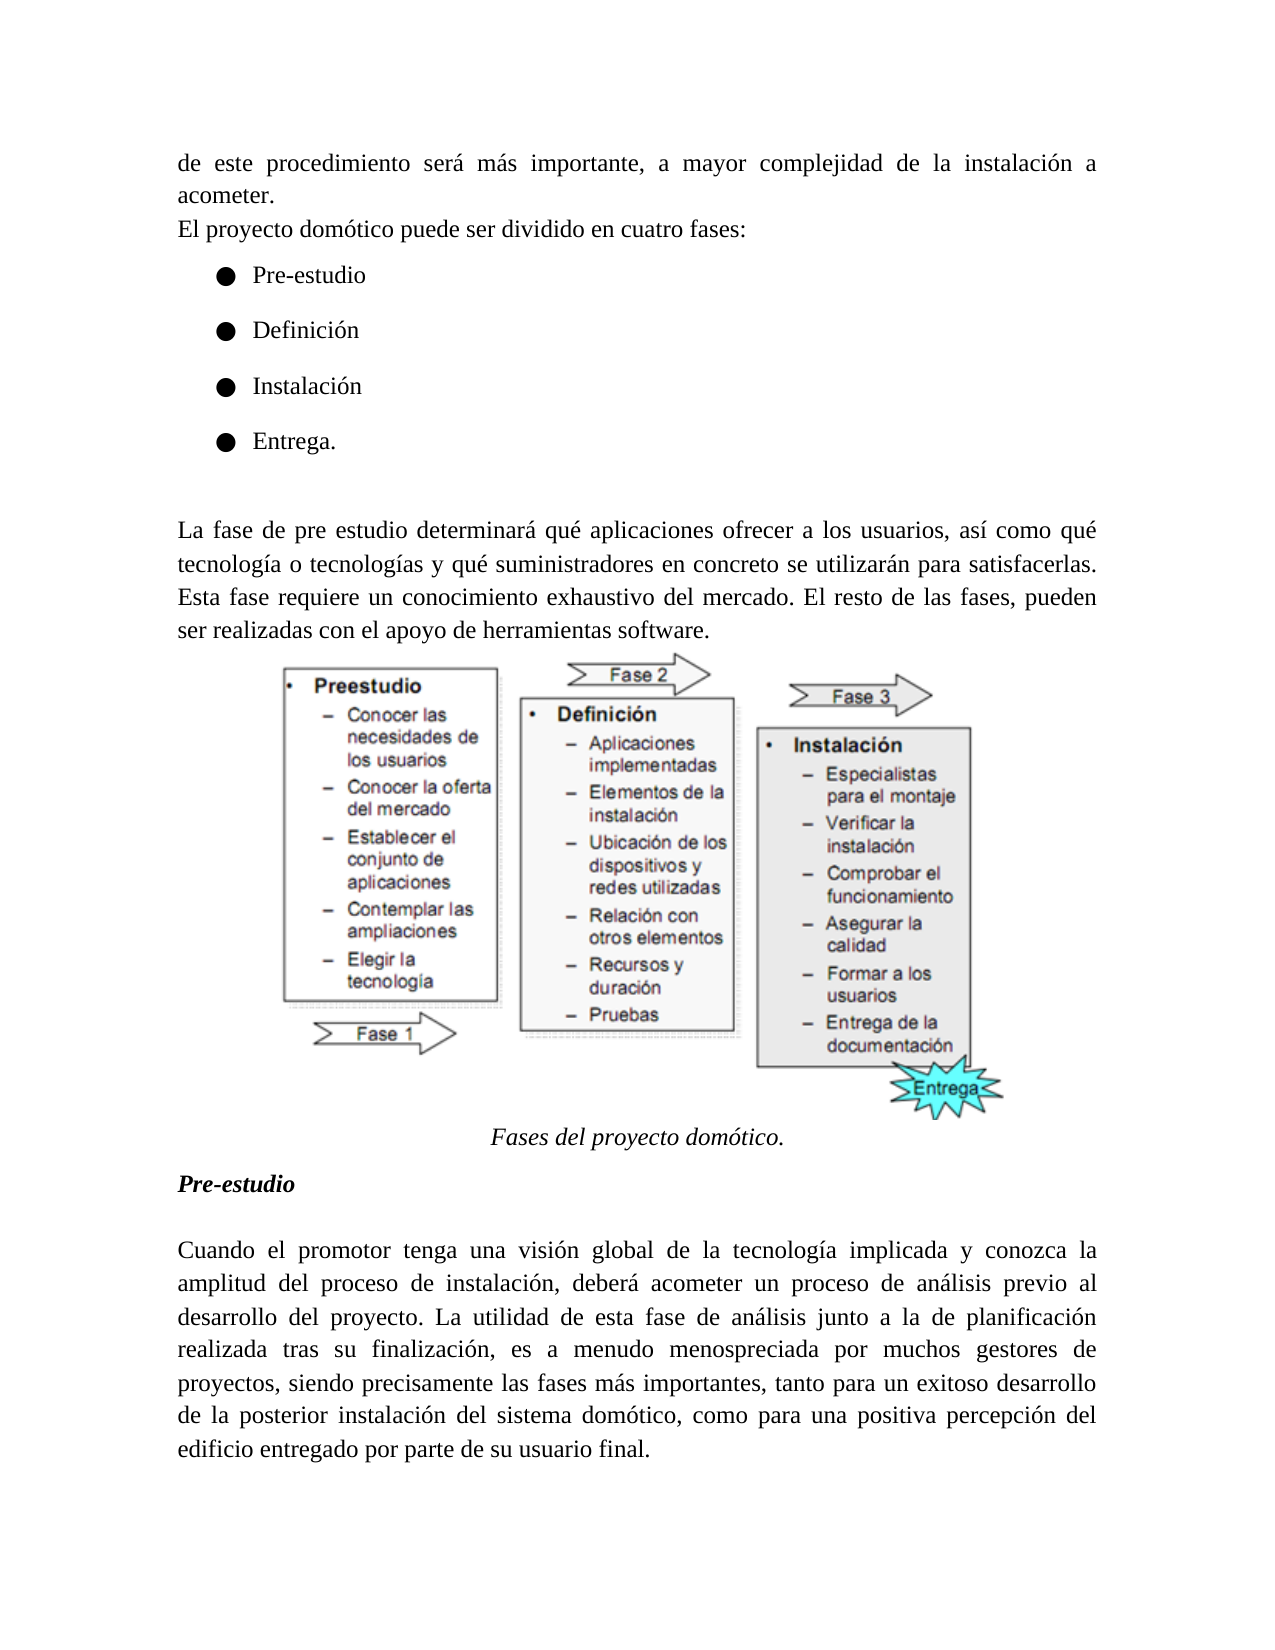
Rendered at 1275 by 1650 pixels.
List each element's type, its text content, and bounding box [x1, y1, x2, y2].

list Definición [215, 302, 1098, 353]
text Pre-estudio [177, 1169, 1098, 1198]
text El proyecto domótico puede ser dividido en cuatro fases: [177, 214, 1098, 242]
list Instalación [215, 357, 1098, 408]
list Pre-estudio [215, 247, 1098, 298]
text Fases del proyecto domótico. [177, 1122, 1098, 1151]
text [177, 148, 1098, 209]
list Entrega. [215, 413, 1098, 464]
text Cuando el promotor tenga una visión global de la tecnología implicada y conozca la amplitud del proceso de instalación, deberá acometer un proceso de análisis previo al desarrollo del proyecto. La utilidad de esta fase de análisis junto a la de planificación realizada tras su finalización, es a menudo menospreciada por muchos gestores de proyectos, siendo precisamente las fases más importantes, tanto para un exitoso desarrollo de la posterior instalación del sistema domótico, como para una positiva percepción del edificio entregado por parte de su usuario final. [177, 1236, 1098, 1462]
picture [251, 647, 1024, 1120]
text La fase de pre estudio determinará qué aplicaciones ofrecer a los usuarios, así como qué tecnología o tecnologías y qué suministradores en concreto se utilizarán para satisfacerlas. Esta fase requiere un conocimiento exhaustivo del mercado. El resto de las fases, pueden ser realizadas con el apoyo de herramientas software. [177, 516, 1098, 643]
